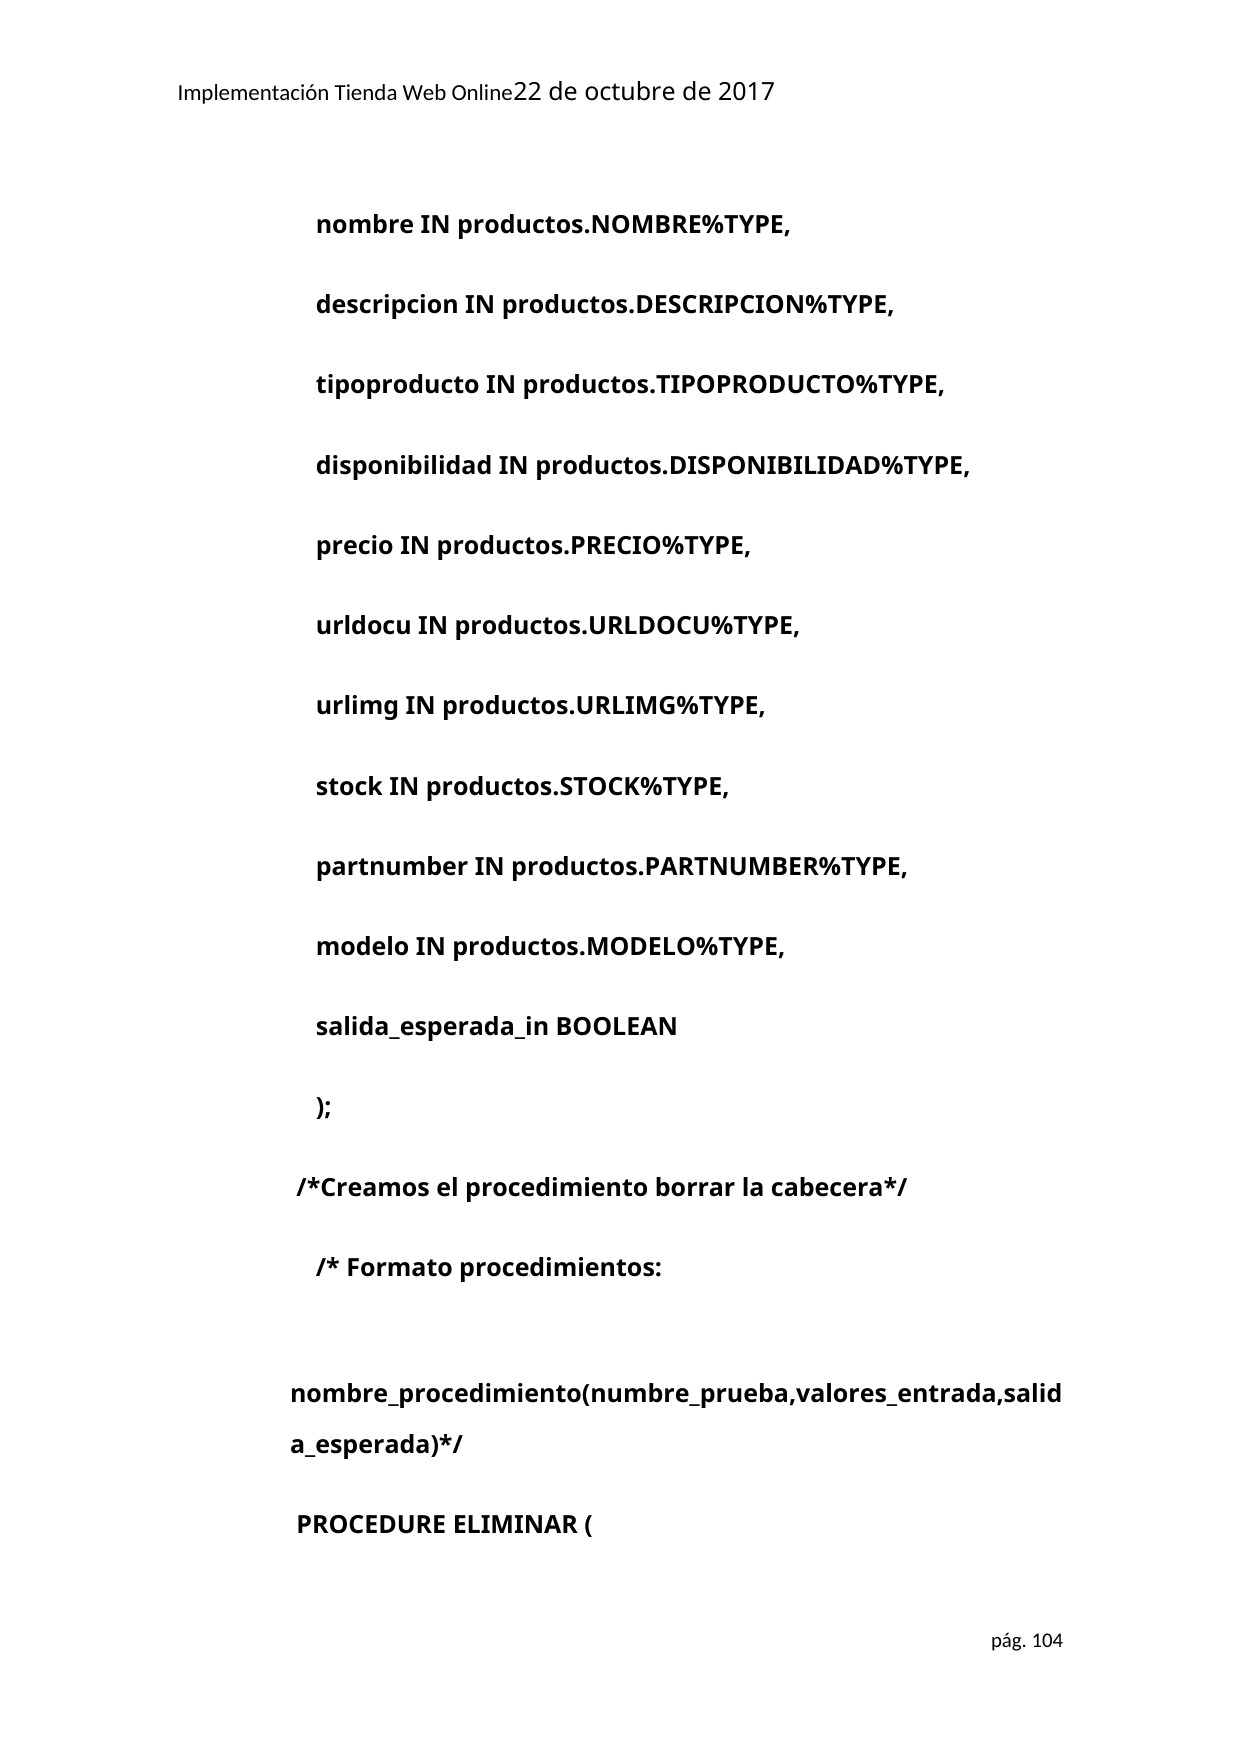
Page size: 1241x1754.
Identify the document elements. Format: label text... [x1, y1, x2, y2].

text /*Creamos el procedimiento borrar la cabecera*/ [290, 1169, 1063, 1203]
text stock IN productos.STOCK%TYPE, [290, 768, 1063, 802]
text tipoproducto IN productos.TIPOPRODUCTO%TYPE, [290, 367, 1063, 401]
text urlimg IN productos.URLIMG%TYPE, [290, 688, 1063, 722]
text descripcion IN productos.DESCRIPCION%TYPE, [290, 287, 1063, 321]
text salida_esperada_in BOOLEAN [290, 1009, 1063, 1043]
text precio IN productos.PRECIO%TYPE, [290, 528, 1063, 562]
text disponibilidad IN productos.DISPONIBILIDAD%TYPE, [290, 447, 1063, 481]
text ); [290, 1089, 1063, 1123]
text modelo IN productos.MODELO%TYPE, [290, 929, 1063, 963]
text partnumber IN productos.PARTNUMBER%TYPE, [290, 848, 1063, 882]
text PROCEDURE ELIMINAR ( [290, 1507, 1063, 1541]
text nombre_procedimiento(numbre_prueba,valores_entrada,salida_esperada)*/ [290, 1330, 1063, 1461]
text /* Formato procedimientos: [290, 1249, 1063, 1283]
text urldocu IN productos.URLDOCU%TYPE, [290, 608, 1063, 642]
text nombre IN productos.NOMBRE%TYPE, [290, 207, 1063, 241]
